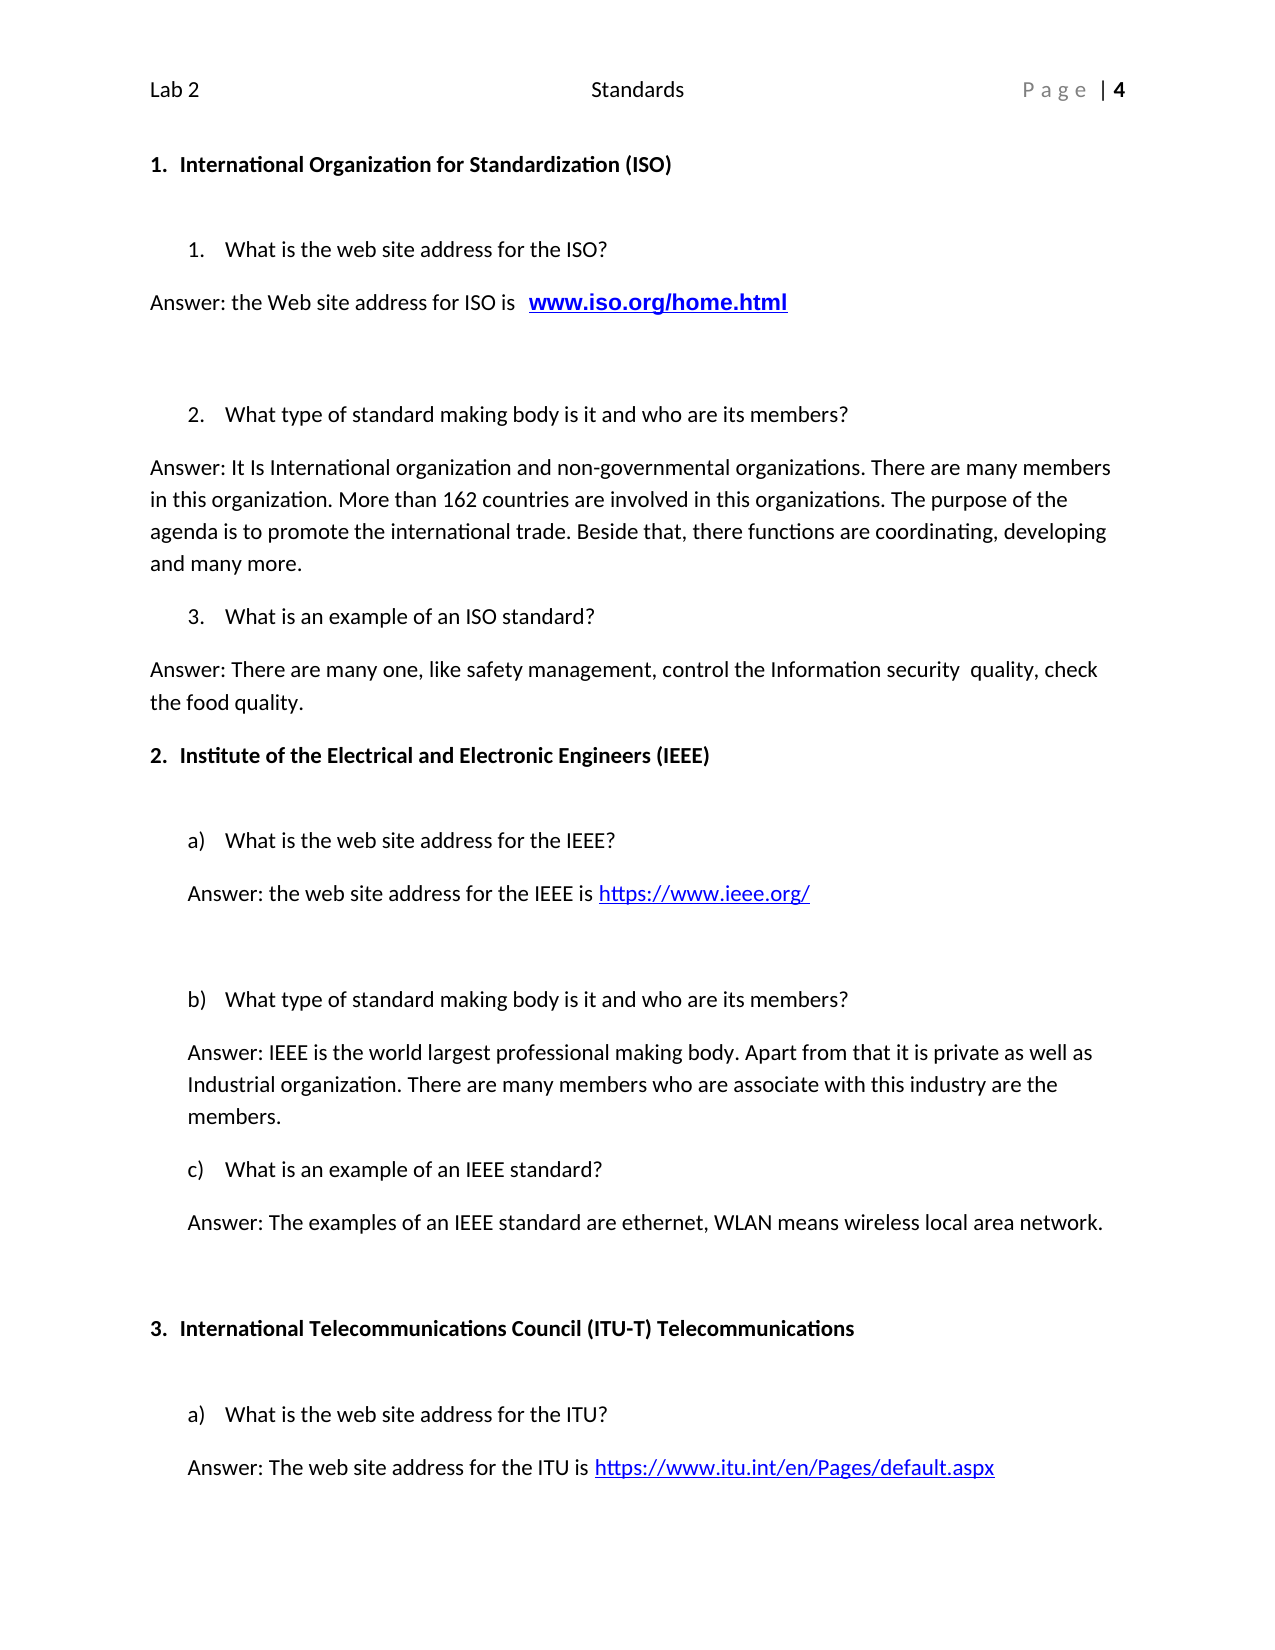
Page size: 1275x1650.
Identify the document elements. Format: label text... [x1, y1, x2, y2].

list What type of standard making body is it and who are its members? [187, 400, 1125, 428]
text Answer: The web site address for the ITU is https://www.itu.int/en/Pages/default.aspx [187, 1453, 1125, 1481]
list What is the web site address for the ITU? [187, 1400, 1125, 1428]
list What is an example of an IEEE standard? [187, 1155, 1125, 1183]
list What is the web site address for the ISO? [187, 235, 1125, 263]
list What is the web site address for the IEEE? [187, 826, 1125, 854]
list International Telecommunications Council (ITU-T) Telecommunications [150, 1314, 1125, 1375]
text Answer: It Is International organization and non-governmental organizations. There are many members in this organization. More than 162 countries are involved in this organizations. The purpose of the agenda is to promote the international trade. Beside that, there functions are coordinating, developing and many more. [150, 453, 1125, 577]
list What is an example of an ISO standard? [187, 602, 1125, 631]
list International Organization for Standardization (ISO) [150, 150, 1125, 210]
list Institute of the Electrical and Electronic Engineers (IEEE) [150, 741, 1125, 801]
text Answer: The examples of an IEEE standard are ethernet, WLAN means wireless local area network. [187, 1208, 1125, 1236]
text Answer: the web site address for the IEEE is https://www.ieee.org/ [187, 879, 1125, 907]
list What type of standard making body is it and who are its members? [187, 985, 1125, 1013]
text Answer: the Web site address for ISO is www.iso.org/home.html [150, 288, 1125, 316]
text Answer: IEEE is the world largest professional making body. Apart from that it is private as well as Industrial organization. There are many members who are associate with this industry are the members. [187, 1038, 1125, 1130]
text Answer: There are many one, like safety management, control the Information security quality, check the food quality. [150, 656, 1125, 716]
